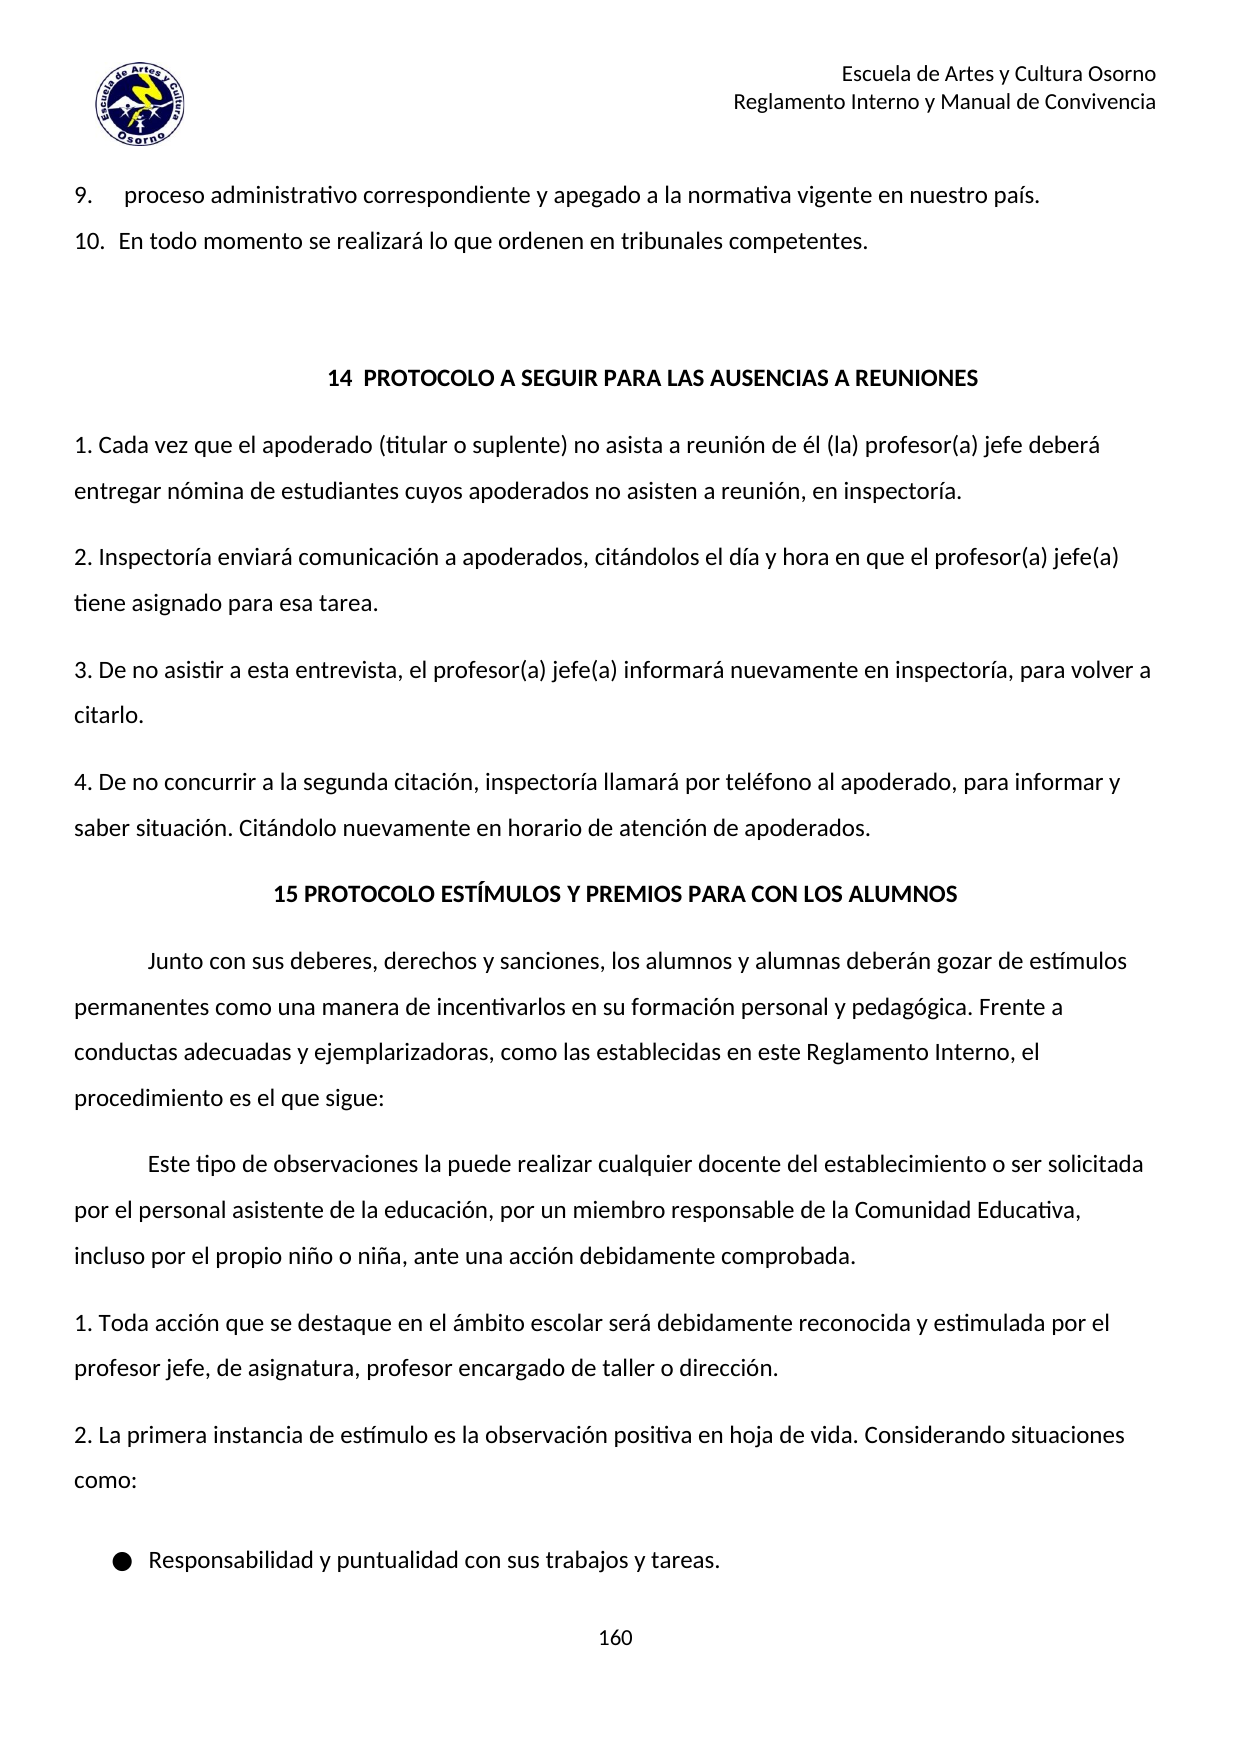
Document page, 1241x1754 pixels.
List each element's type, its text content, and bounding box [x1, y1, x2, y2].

picture [95, 62, 185, 146]
text 1. Toda acción que se destaque en el ámbito escolar será debidamente reconocida y estimulada por el profesor jefe, de asignatura, profesor encargado de taller o dirección. [74, 1307, 1157, 1383]
text 1. Cada vez que el apoderado (titular o suplente) no asista a reunión de él (la) profesor(a) jefe deberá entregar nómina de estudiantes cuyos apoderados no asisten a reunión, en inspectoría. [74, 429, 1157, 505]
list En todo momento se realizará lo que ordenen en tribunales competentes. [74, 225, 1157, 256]
text 15 PROTOCOLO ESTÍMULOS Y PREMIOS PARA CON LOS ALUMNOS [74, 878, 1157, 909]
text Junto con sus deberes, derechos y sanciones, los alumnos y alumnas deberán gozar de estímulos permanentes como una manera de incentivarlos en su formación personal y pedagógica. Frente a conductas adecuadas y ejemplarizadoras, como las establecidas en este Reglamento Interno, el procedimiento es el que sigue: [74, 945, 1157, 1113]
text 2. Inspectoría enviará comunicación a apoderados, citándolos el día y hora en que el profesor(a) jefe(a) tiene asignado para esa tarea. [74, 541, 1157, 618]
text 4. De no concurrir a la segunda citación, inspectoría llamará por teléfono al apoderado, para informar y saber situación. Citándolo nuevamente en horario de atención de apoderados. [74, 766, 1157, 842]
list proceso administrativo correspondiente y apegado a la normativa vigente en nuestro país. [74, 180, 1157, 210]
text 3. De no asistir a esta entrevista, el profesor(a) jefe(a) informará nuevamente en inspectoría, para volver a citarlo. [74, 654, 1157, 730]
text 14 PROTOCOLO A SEGUIR PARA LAS AUSENCIAS A REUNIONES [149, 363, 1157, 393]
text 2. La primera instancia de estímulo es la observación positiva en hoja de vida. Considerando situaciones como: [74, 1419, 1157, 1495]
text Este tipo de observaciones la puede realizar cualquier docente del establecimiento o ser solicitada por el personal asistente de la educación, por un miembro responsable de la Comunidad Educativa, incluso por el propio niño o niña, ante una acción debidamente comprobada. [74, 1149, 1157, 1271]
list Responsabilidad y puntualidad con sus trabajos y tareas. [111, 1531, 1157, 1582]
